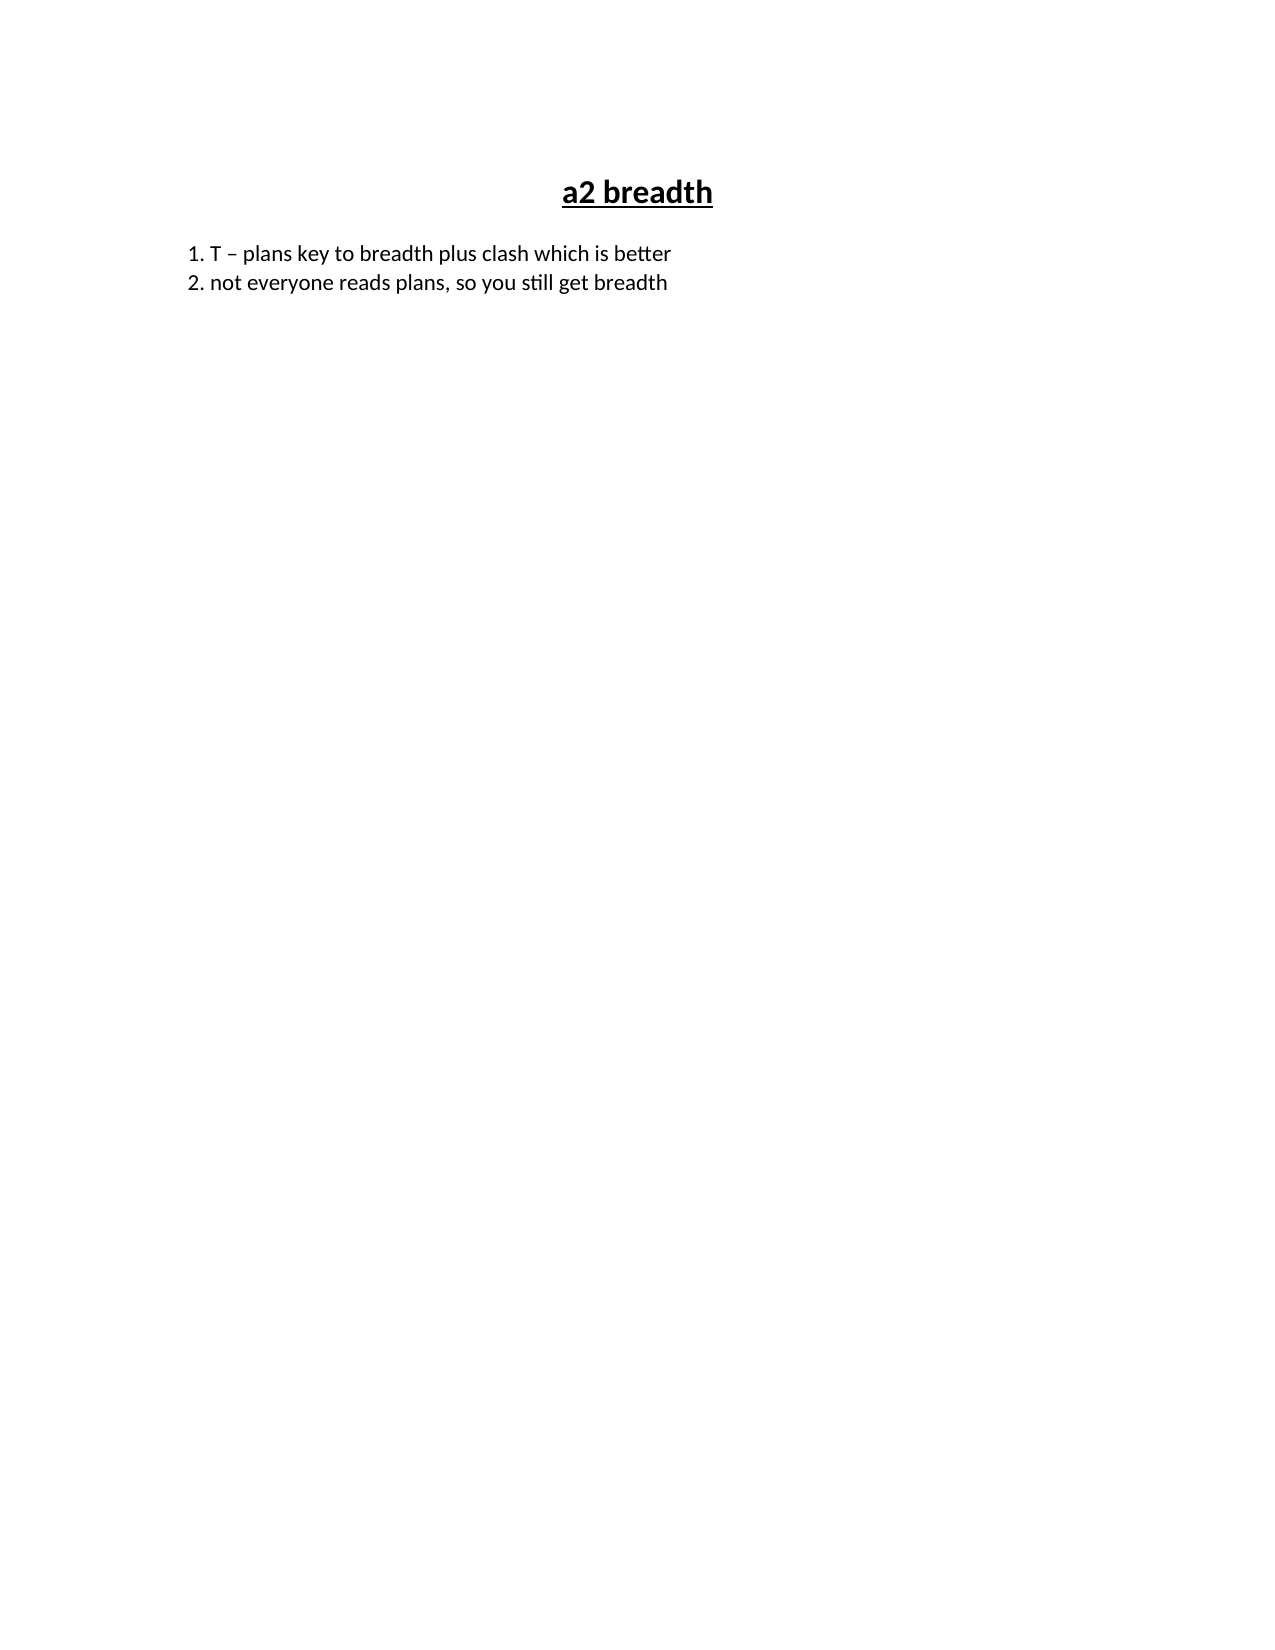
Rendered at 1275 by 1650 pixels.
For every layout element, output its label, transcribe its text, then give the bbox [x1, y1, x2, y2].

subtitle a2 breadth [187, 171, 1087, 212]
text 1. T – plans key to breadth plus clash which is better [187, 239, 1087, 268]
text 2. not everyone reads plans, so you still get breadth [187, 268, 1087, 296]
